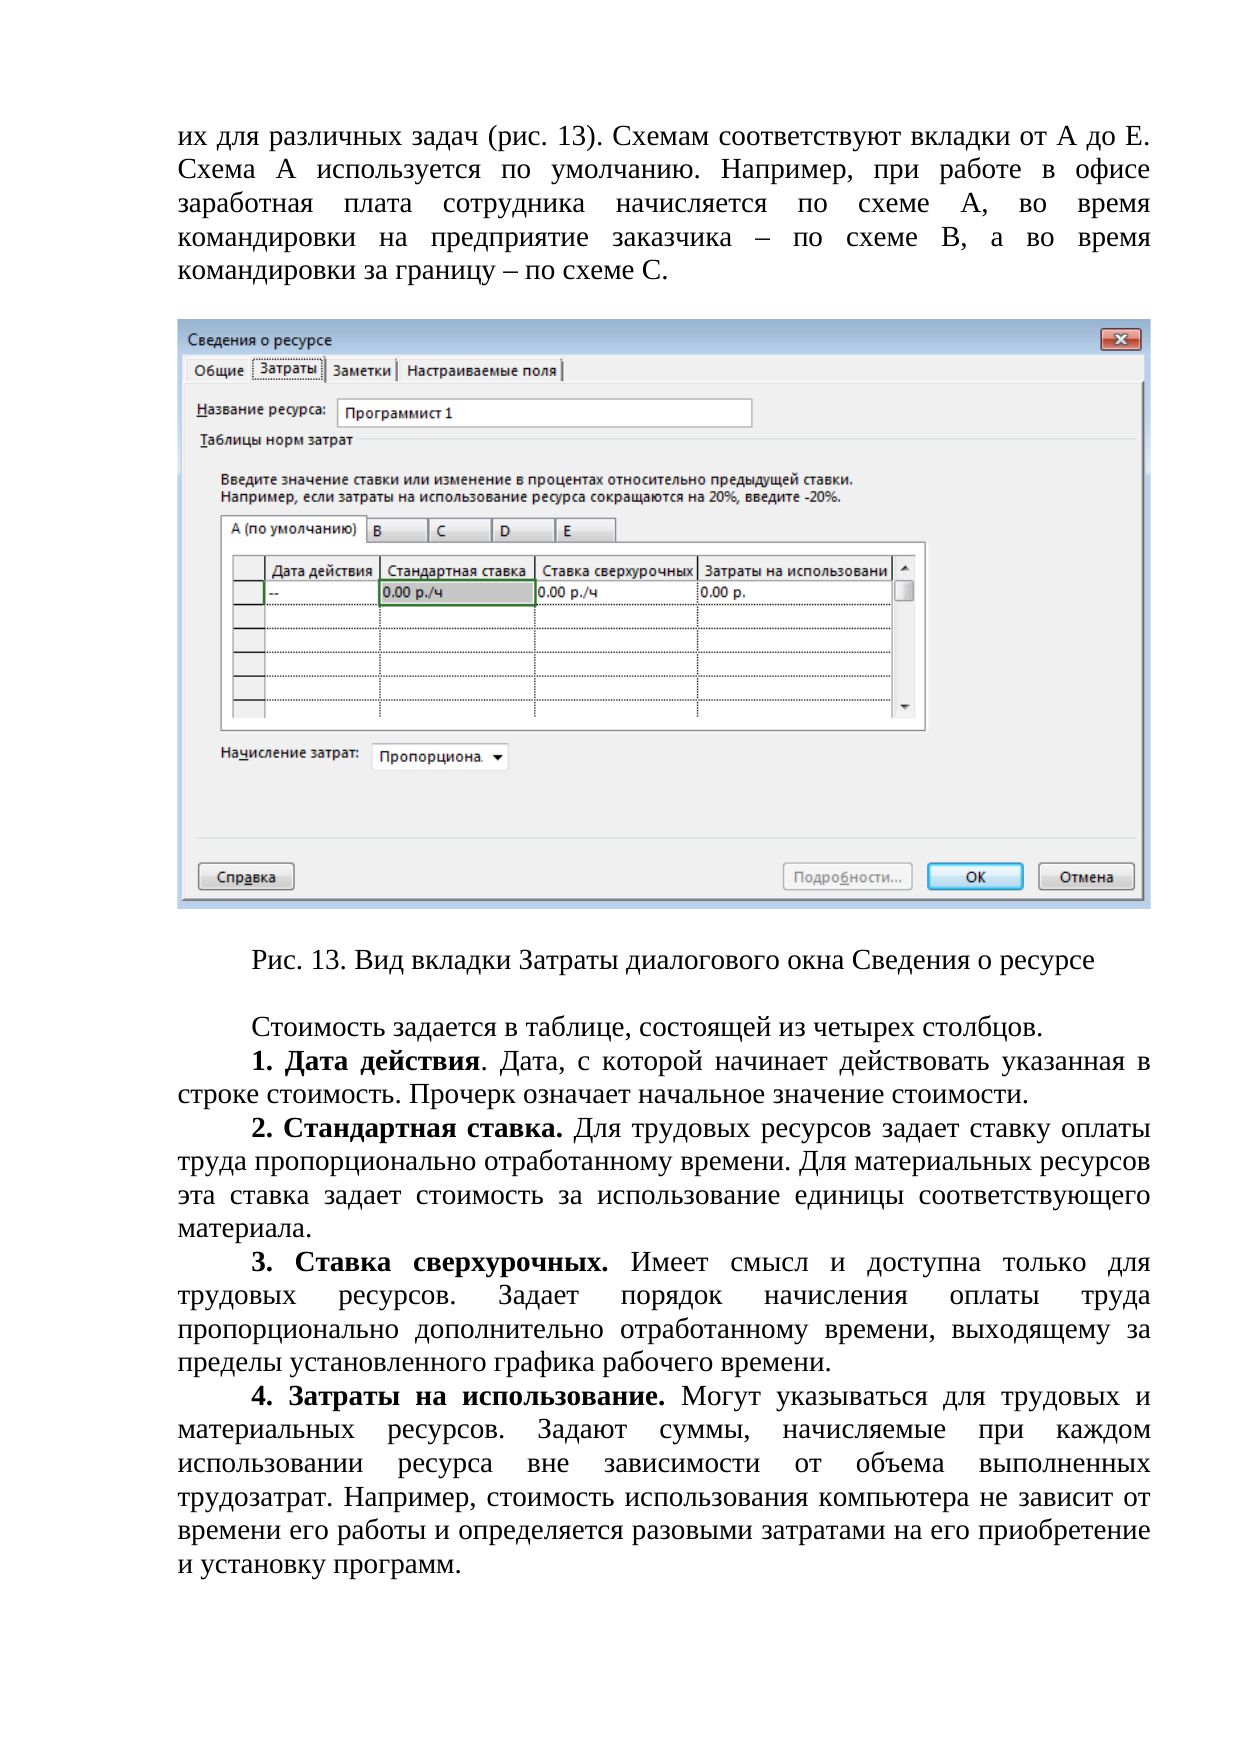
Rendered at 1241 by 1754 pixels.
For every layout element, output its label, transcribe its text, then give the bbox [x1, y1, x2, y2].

picture [177, 319, 1151, 909]
text 2. Стандартная ставка. Для трудовых ресурсов задает ставку оплаты труда пропорционально отработанному времени. Для материальных ресурсов эта ставка задает стоимость за использование единицы соответствующего материала. [177, 1110, 1152, 1244]
text Рис. 13. Вид вкладки Затраты диалогового окна Сведения о ресурсе [177, 942, 1152, 976]
text 4. Затраты на использование. Могут указываться для трудовых и материальных ресурсов. Задают суммы, начисляемые при каждом использовании ресурса вне зависимости от объема выполненных трудозатрат. Например, стоимость использования компьютера не зависит от времени его работы и определяется разовыми затратами на его приобретение и установку программ. [177, 1378, 1152, 1579]
text Стоимость задается в таблице, состоящей из четырех столбцов. [177, 1009, 1152, 1043]
text 1. Дата действия. Дата, с которой начинает действовать указанная в строке стоимость. Прочерк означает начальное значение стоимости. [177, 1043, 1152, 1110]
text 3. Ставка сверхурочных. Имеет смысл и доступна только для трудовых ресурсов. Задает порядок начисления оплаты труда пропорционально дополнительно отработанному времени, выходящему за пределы установленного графика рабочего времени. [177, 1244, 1152, 1378]
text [177, 118, 1152, 286]
